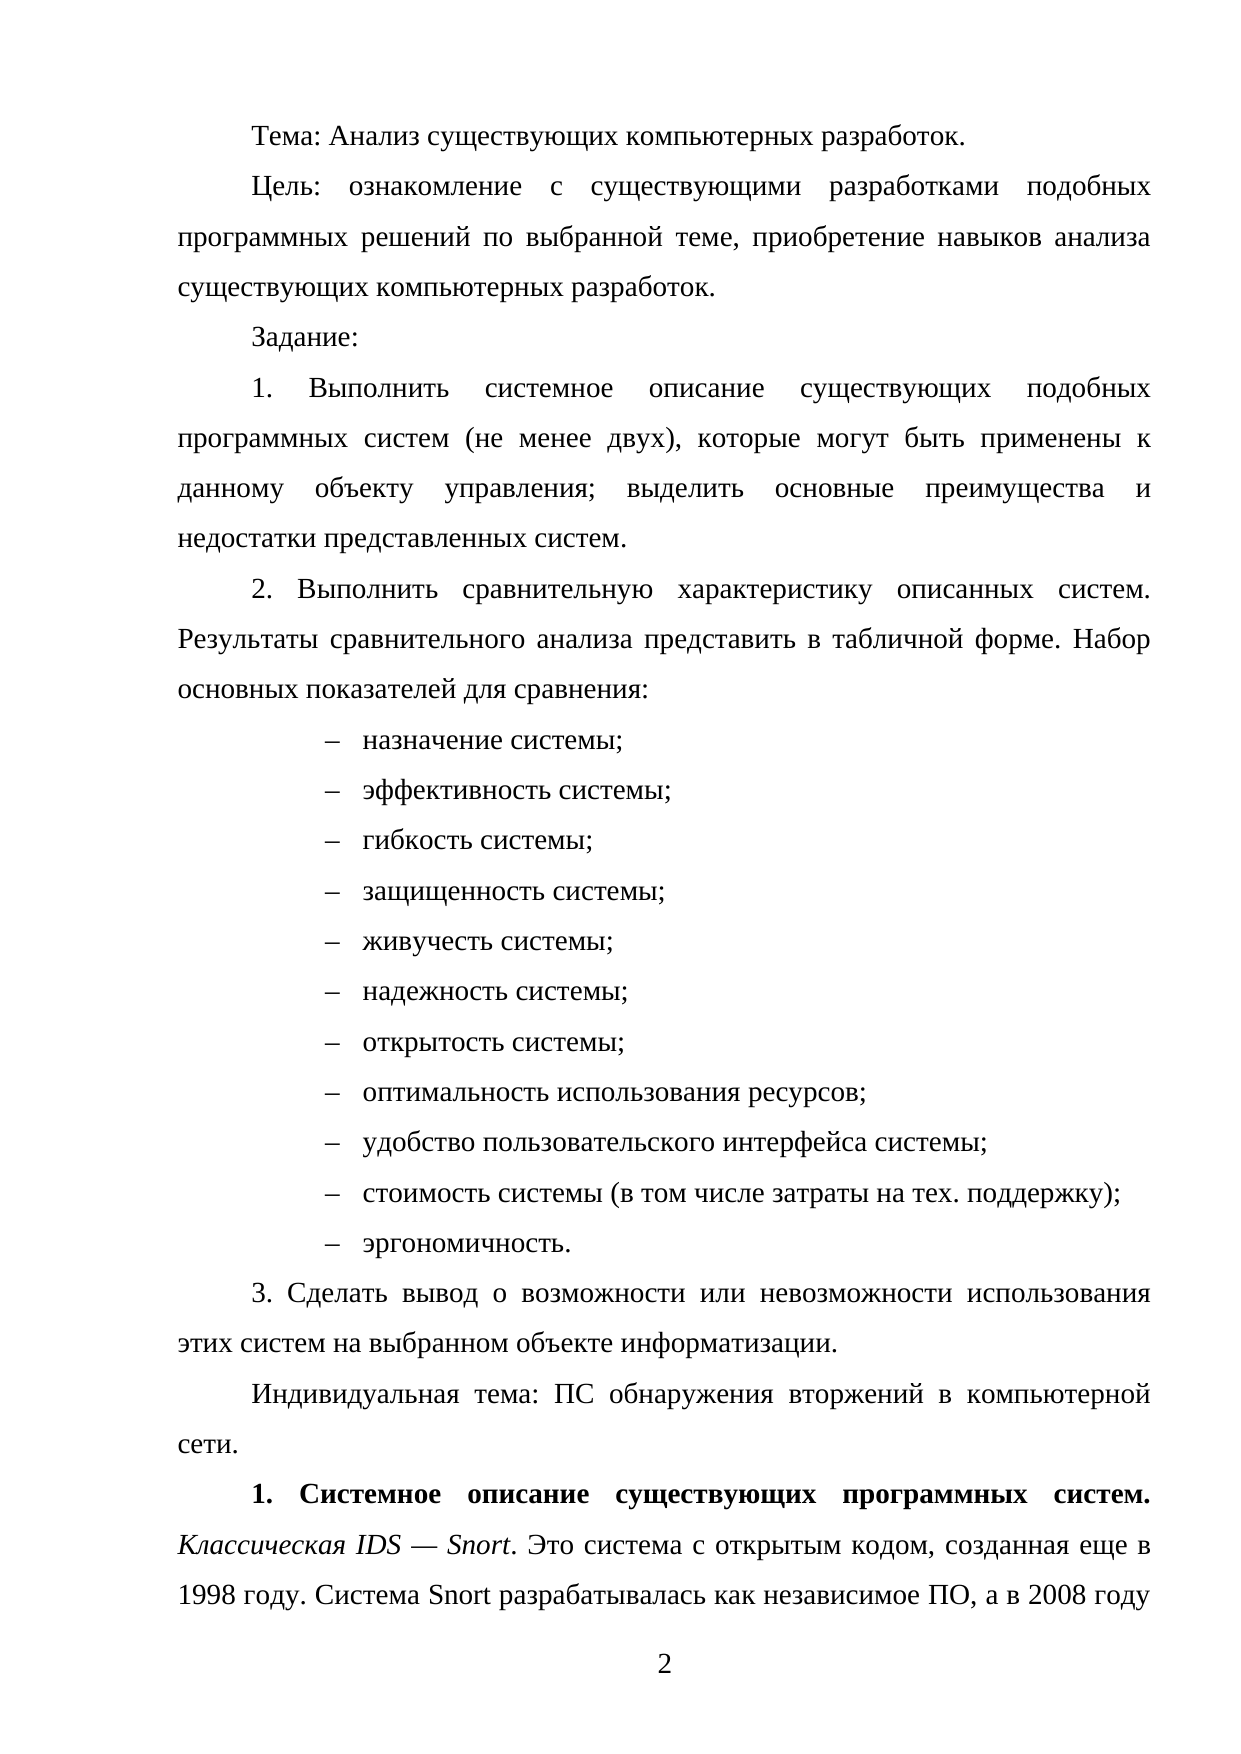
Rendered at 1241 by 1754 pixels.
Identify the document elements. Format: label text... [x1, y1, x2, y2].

text Тема: Анализ существующих компьютерных разработок. [177, 118, 1152, 152]
list живучесть системы; [325, 923, 1152, 957]
list назначение системы; [325, 722, 1152, 755]
list гибкость системы; [325, 822, 1152, 856]
text Задание: [177, 319, 1152, 353]
list стоимость системы (в том числе затраты на тех. поддержку); [325, 1175, 1152, 1208]
list открытость системы; [325, 1024, 1152, 1057]
list эффективность системы; [325, 772, 1152, 806]
text 1. Выполнить системное описание существующих подобных программных систем (не менее двух), которые могут быть применены к данному объекту управления; выделить основные преимущества и недостатки представленных систем. [177, 370, 1152, 554]
list удобство пользовательского интерфейса системы; [325, 1124, 1152, 1158]
text Цель: ознакомление с существующими разработками подобных программных решений по выбранной теме, приобретение навыков анализа существующих компьютерных разработок. [177, 168, 1152, 303]
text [177, 1477, 1152, 1611]
list надежность системы; [325, 973, 1152, 1007]
text 2. Выполнить сравнительную характеристику описанных систем. Результаты сравнительного анализа представить в табличной форме. Набор основных показателей для сравнения: [177, 571, 1152, 705]
list защищенность системы; [325, 873, 1152, 906]
text 3. Сделать вывод о возможности или невозможности использования этих систем на выбранном объекте информатизации. [177, 1275, 1152, 1359]
list оптимальность использования ресурсов; [325, 1074, 1152, 1108]
list эргономичность. [325, 1225, 1152, 1258]
text Индивидуальная тема: ПС обнаружения вторжений в компьютерной сети. [177, 1376, 1152, 1460]
